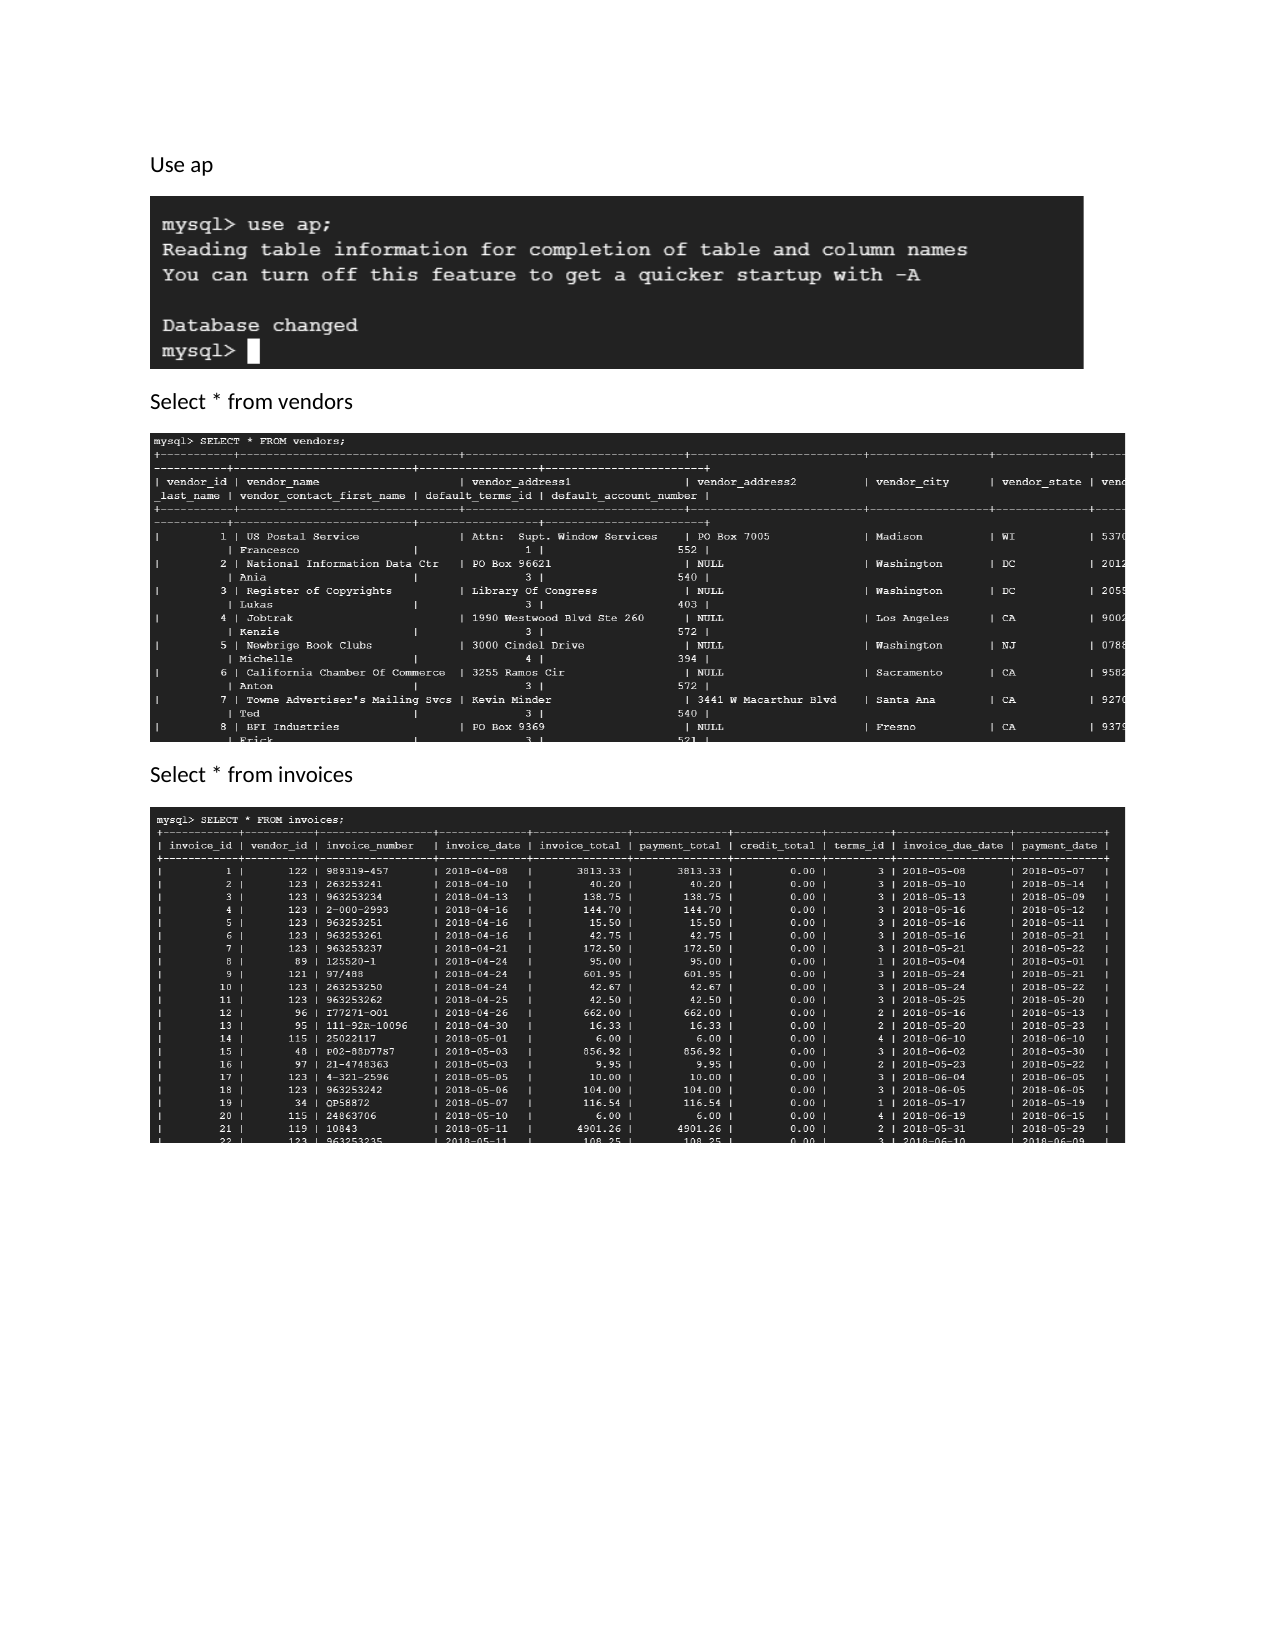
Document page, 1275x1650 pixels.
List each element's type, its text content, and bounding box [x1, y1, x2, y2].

picture [150, 196, 1084, 369]
text Use ap [150, 150, 1125, 178]
picture [150, 433, 1125, 742]
text Select * from vendors [150, 387, 1125, 415]
text Select * from invoices [150, 761, 1125, 788]
picture [150, 807, 1125, 1143]
